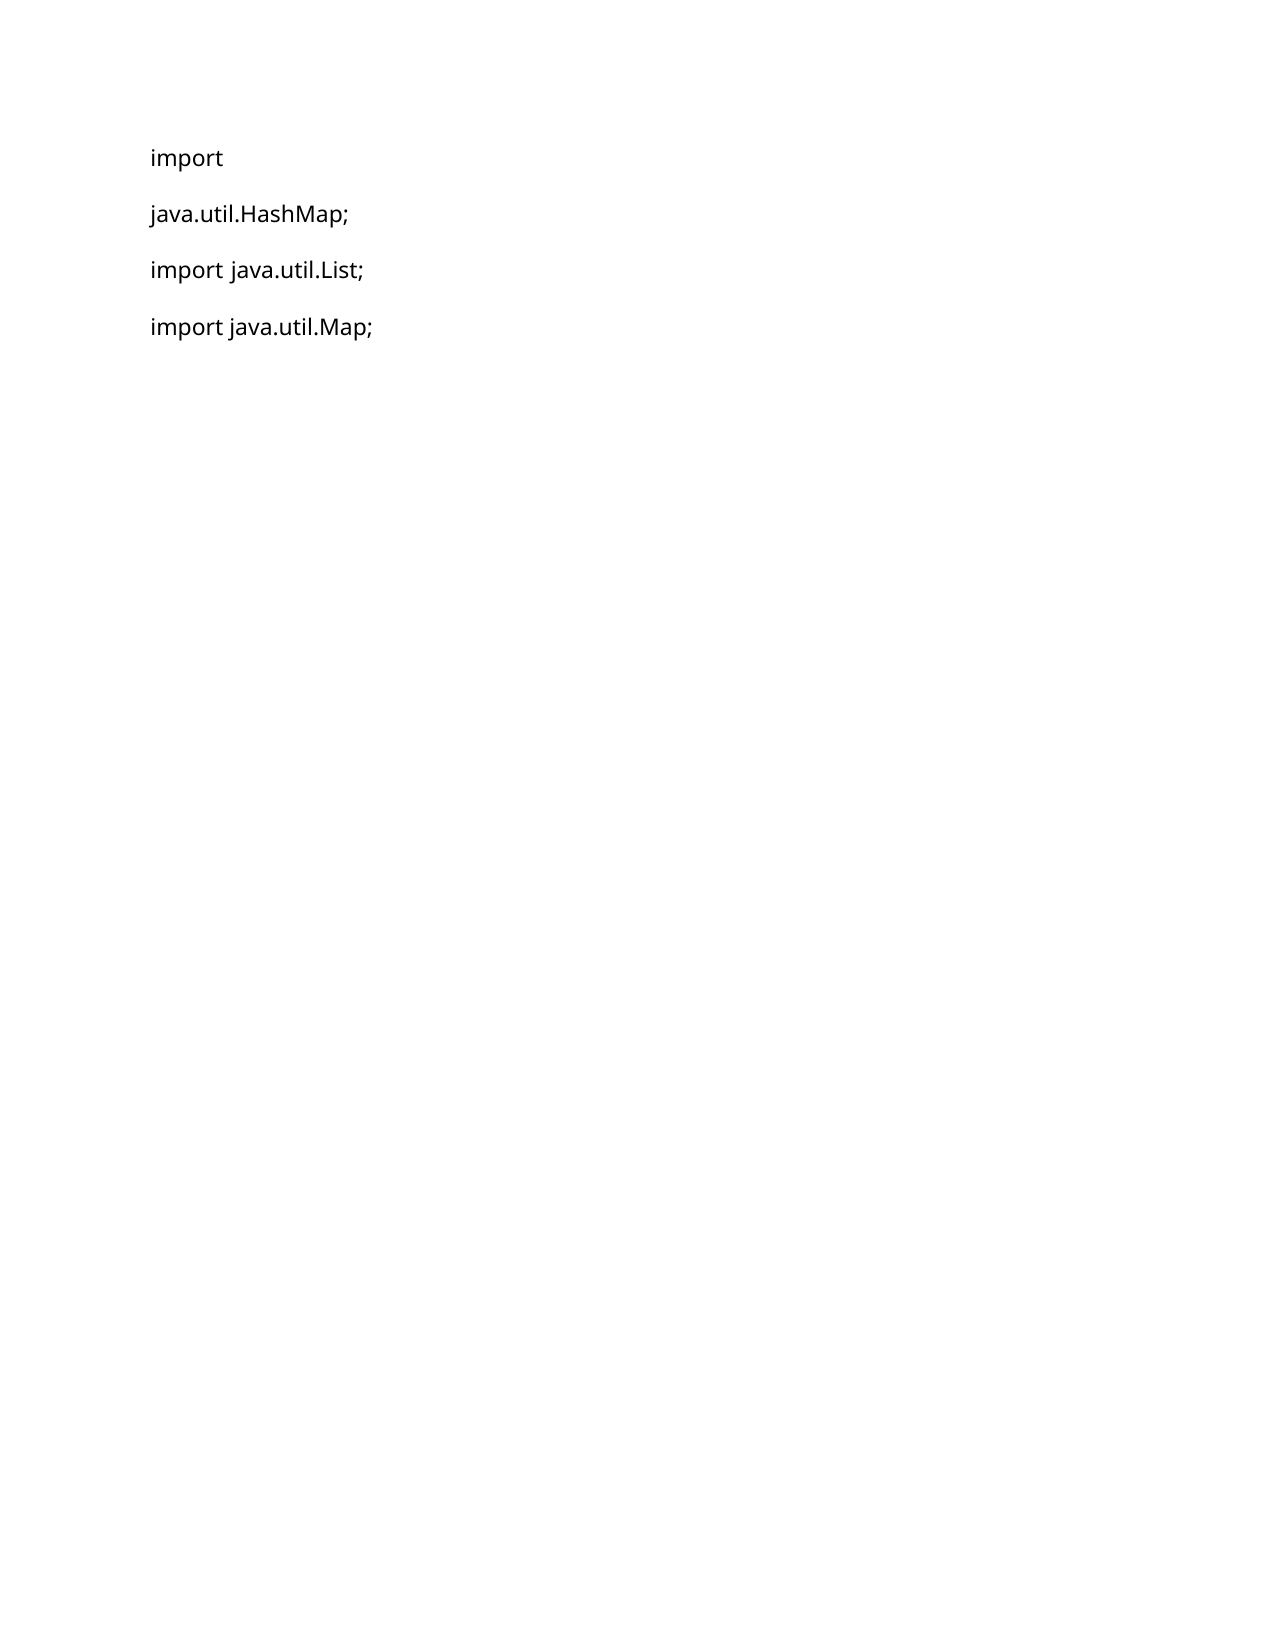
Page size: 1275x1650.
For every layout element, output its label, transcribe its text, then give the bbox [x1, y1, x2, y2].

text import java.util.HashMap; import java.util.List; import java.util.Map; [150, 142, 412, 342]
